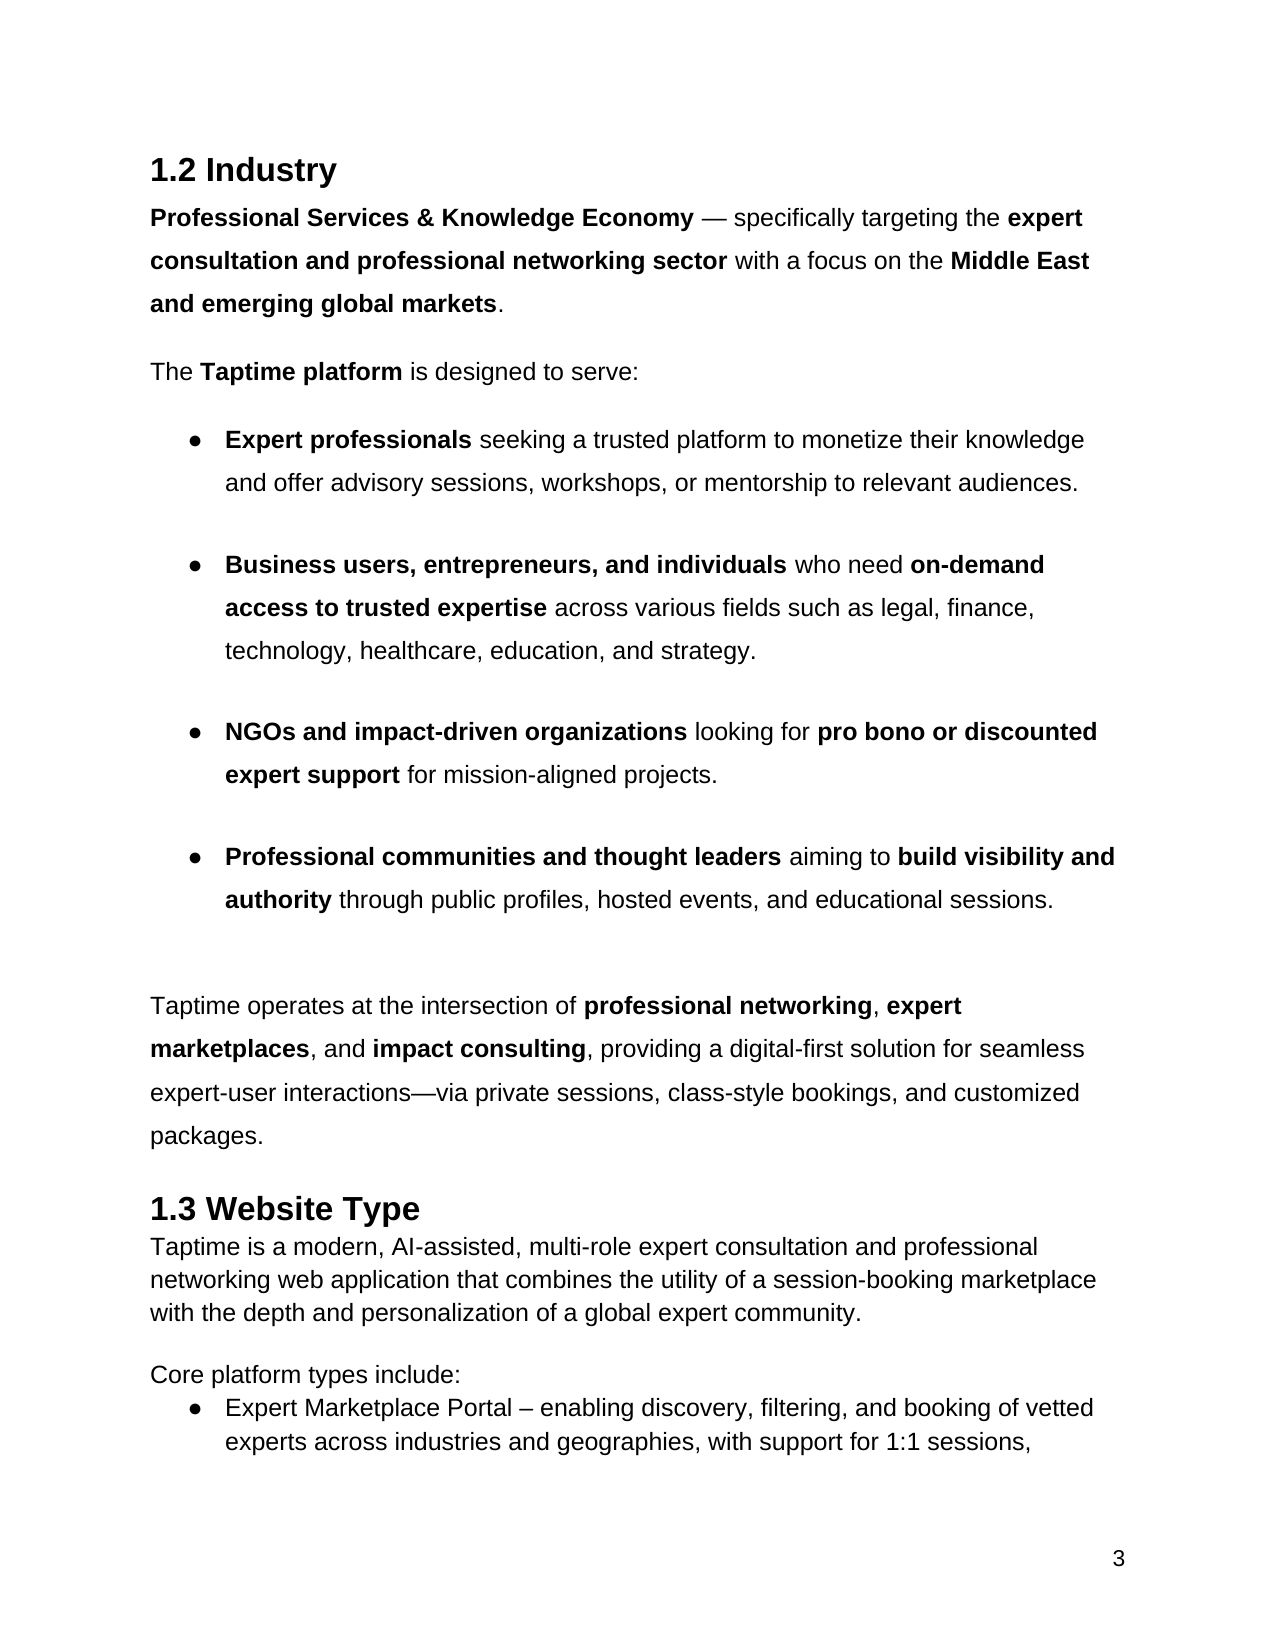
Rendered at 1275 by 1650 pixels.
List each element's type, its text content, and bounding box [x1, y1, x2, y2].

list Business users, entrepreneurs, and individuals who need on-demand access to trusted expertise across various fields such as legal, finance, technology, healthcare, education, and strategy. [187, 550, 1125, 704]
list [187, 1393, 1125, 1455]
text 1.2 Industry Professional Services & Knowledge Economy — specifically targeting the expert consultation and professional networking sector with a focus on the Middle East and emerging global markets. [150, 150, 1125, 318]
text Core platform types include: [150, 1360, 1125, 1389]
list Professional communities and thought leaders aiming to build visibility and authority through public profiles, hosted events, and educational sessions. [187, 842, 1125, 953]
list NGOs and impact-driven organizations looking for pro bono or discounted expert support for mission-aligned projects. [187, 717, 1125, 829]
text Taptime operates at the intersection of professional networking, expert marketplaces, and impact consulting, providing a digital-first solution for seamless expert-user interactions—via private sessions, class-style bookings, and customized packages. [150, 991, 1125, 1149]
list Expert professionals seeking a trusted platform to monetize their knowledge and offer advisory sessions, workshops, or mentorship to relevant audiences. [187, 425, 1125, 537]
text 1.3 Website Type Taptime is a modern, AI-assisted, multi-role expert consultation and professional networking web application that combines the utility of a session-booking marketplace with the depth and personalization of a global expert community. [150, 1189, 1125, 1357]
text The Taptime platform is designed to serve: [150, 357, 1125, 386]
